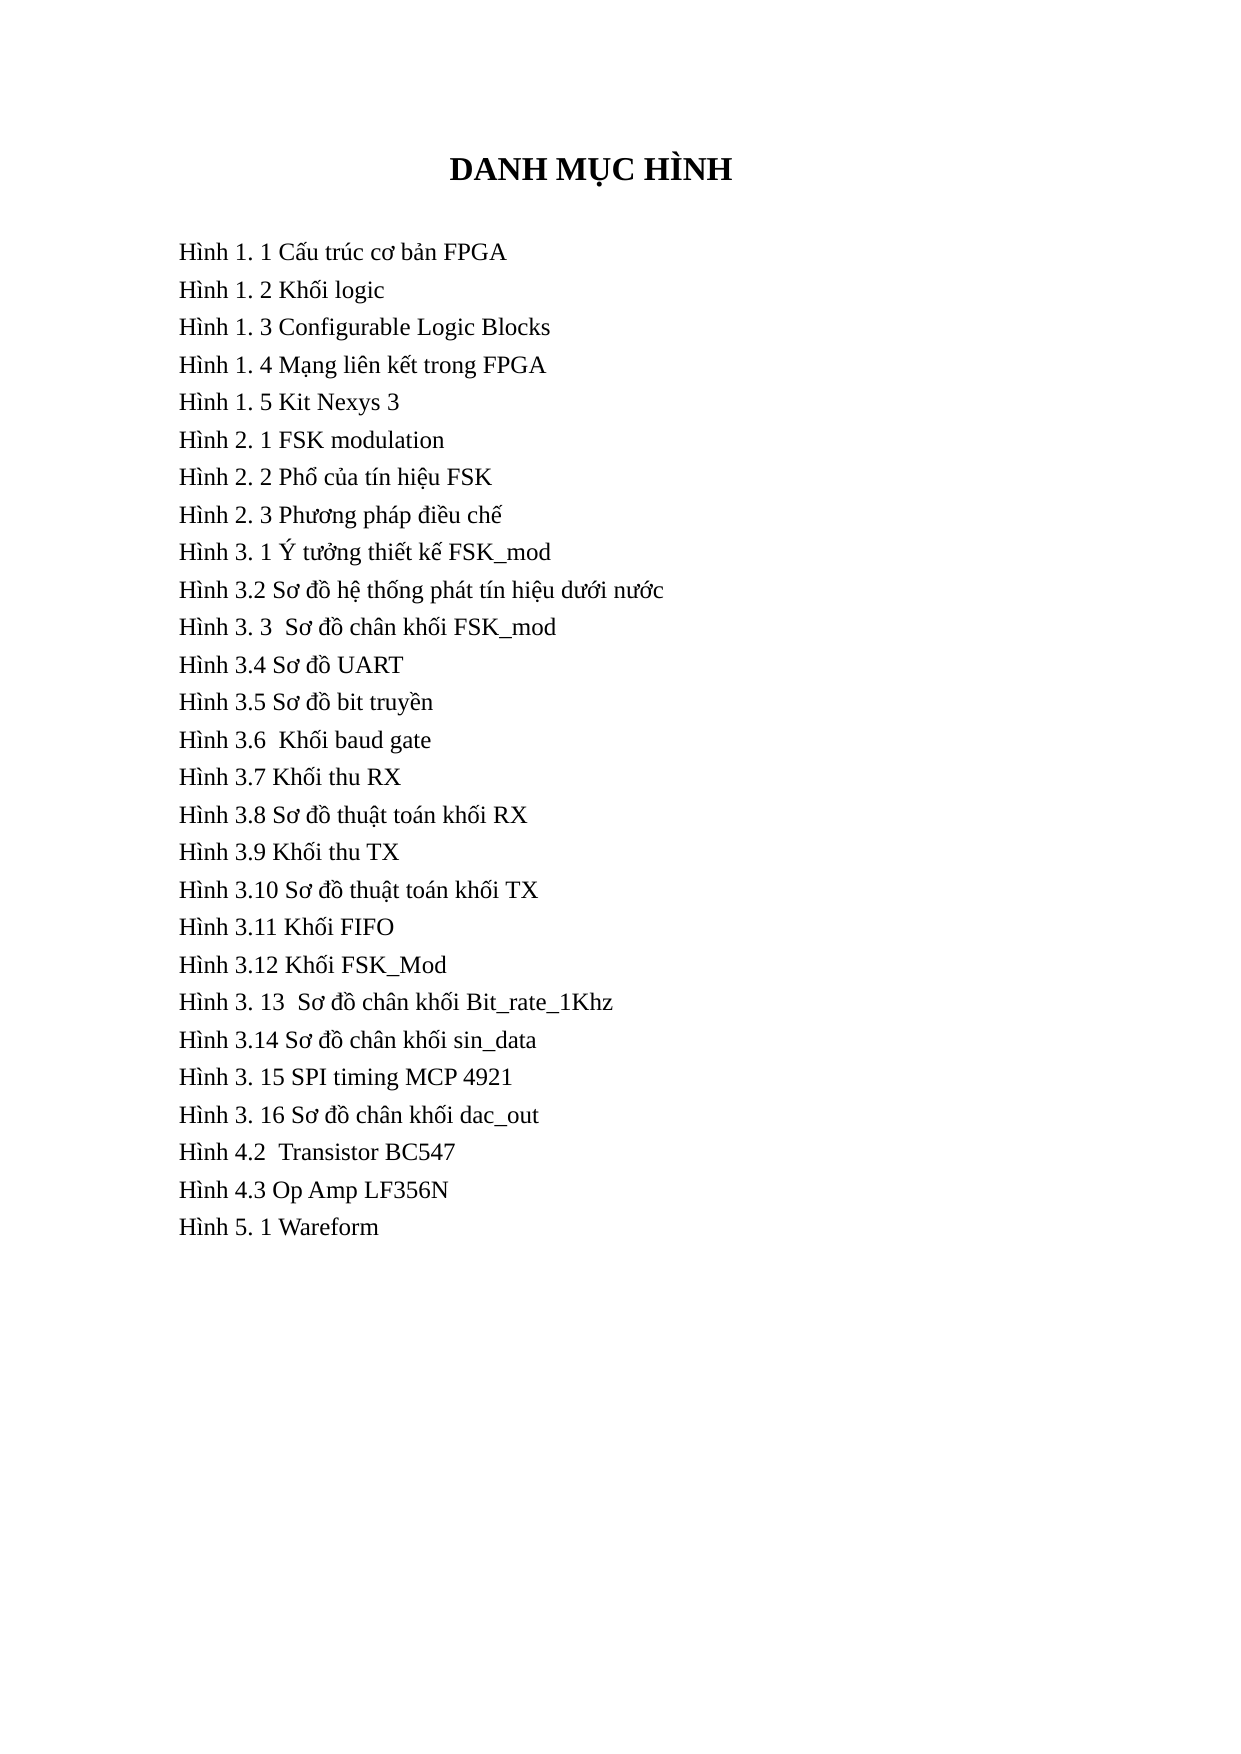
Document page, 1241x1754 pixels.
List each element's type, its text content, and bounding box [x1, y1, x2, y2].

text Hình 3.14 Sơ đồ chân khối sin_data 28 [178, 1020, 1063, 1058]
text Hình 3.11 Khối FIFO 27 [178, 908, 1063, 945]
text Hình 3.4 Sơ đồ UART 23 [178, 645, 1063, 683]
text Hình 1. 1 Cấu trúc cơ bản FPGA 5 [178, 233, 1063, 270]
text Hình 3. 3 Sơ đồ chân khối FSK_mod 22 [178, 608, 1063, 645]
text Hình 4.2 Transistor BC547 34 [178, 1133, 1063, 1170]
text Hình 3. 13 Sơ đồ chân khối Bit_rate_1Khz 28 [178, 983, 1063, 1020]
text Hình 3. 15 SPI timing MCP 4921 29 [178, 1058, 1063, 1095]
text Hình 2. 1 FSK modulation 11 [178, 420, 1063, 458]
text Hình 4.3 Op Amp LF356N 35 [178, 1170, 1063, 1208]
text Hình 3. 16 Sơ đồ chân khối dac_out 29 [178, 1095, 1063, 1133]
text Hình 3.10 Sơ đồ thuật toán khối TX 27 [178, 870, 1063, 908]
text DANH MỤC HÌNH [118, 131, 1063, 206]
text Hình 3.7 Khối thu RX 24 [178, 758, 1063, 795]
text Hình 2. 2 Phổ của tín hiệu FSK 12 [178, 458, 1063, 495]
text Hình 3.5 Sơ đồ bit truyền 23 [178, 683, 1063, 720]
text Hình 1. 5 Kit Nexys 3 9 [178, 383, 1063, 420]
text Hình 3.6 Khối baud gate 24 [178, 720, 1063, 758]
text Hình 1. 2 Khối logic 5 [178, 270, 1063, 308]
text Hình 5. 1 Wareform 37 [178, 1208, 1063, 1245]
text Hình 1. 4 Mạng liên kết trong FPGA 6 [178, 345, 1063, 383]
text Hình 1. 3 Configurable Logic Blocks 6 [178, 308, 1063, 345]
text Hình 3.8 Sơ đồ thuật toán khối RX 25 [178, 795, 1063, 833]
text Hình 3. 1 Ý tưởng thiết kế FSK_mod 14 [178, 533, 1063, 570]
text Hình 3.9 Khối thu TX 26 [178, 833, 1063, 870]
text Hình 2. 3 Phương pháp điều chế 12 [178, 495, 1063, 533]
text Hình 3.2 Sơ đồ hệ thống phát tín hiệu dưới nước 21 [178, 570, 1063, 608]
text Hình 3.12 Khối FSK_Mod 27 [178, 945, 1063, 983]
